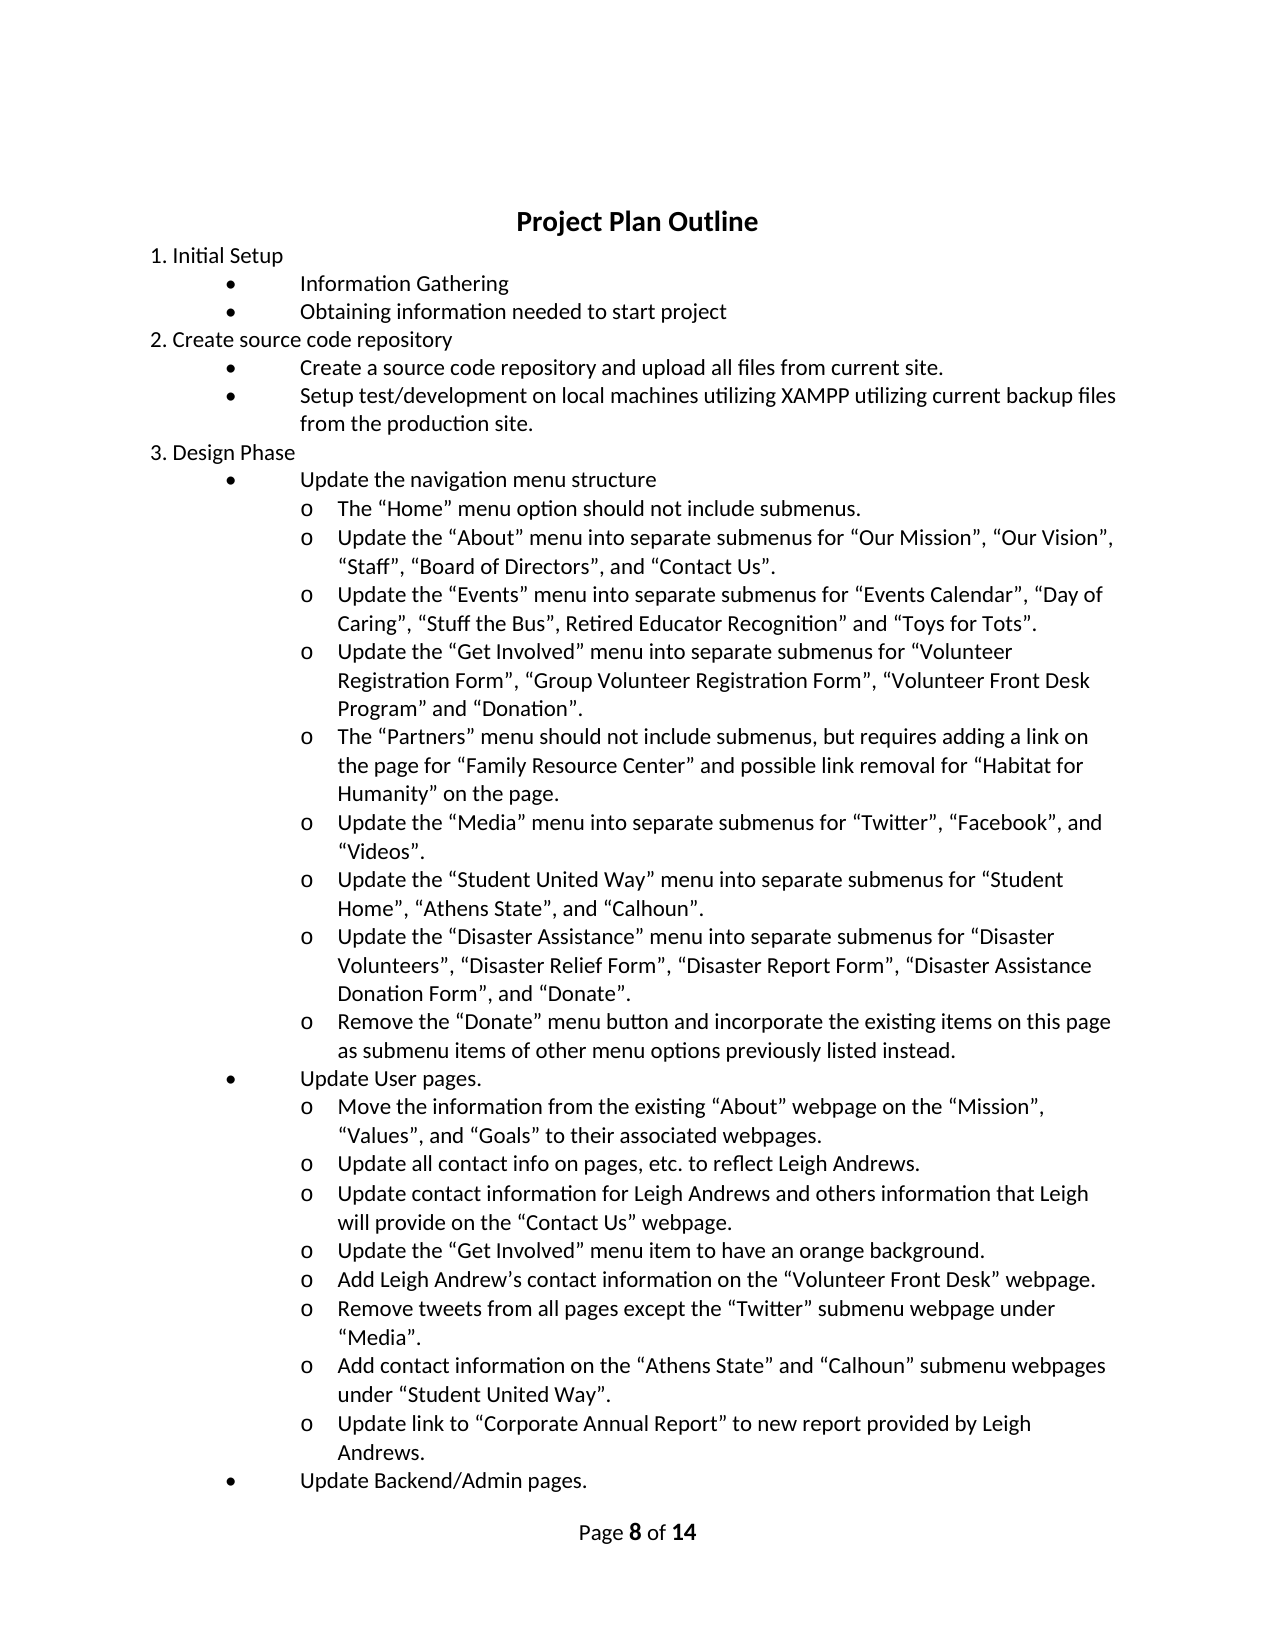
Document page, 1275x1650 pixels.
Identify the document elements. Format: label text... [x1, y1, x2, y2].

text 3. Design Phase [150, 438, 1125, 466]
list Update link to “Corporate Annual Report” to new report provided by Leigh Andrews. [300, 1409, 1125, 1466]
list Update the “Media” menu into separate submenus for “Twitter”, “Facebook”, and “Videos”. [300, 808, 1125, 865]
list Update the “Get Involved” menu item to have an orange background. [300, 1236, 1125, 1265]
list Update the “Events” menu into separate submenus for “Events Calendar”, “Day of Caring”, “Stuff the Bus”, Retired Educator Recognition” and “Toys for Tots”. [300, 580, 1125, 637]
text • Create a source code repository and upload all files from current site. [150, 353, 1125, 382]
list Remove the “Donate” menu button and incorporate the existing items on this page as submenu items of other menu options previously listed instead. [300, 1007, 1125, 1064]
list Update the “Student United Way” menu into separate submenus for “Student Home”, “Athens State”, and “Calhoun”. [300, 865, 1125, 922]
list The “Home” menu option should not include submenus. [300, 494, 1125, 523]
list Remove tweets from all pages except the “Twitter” submenu webpage under “Media”. [300, 1294, 1125, 1351]
list Update the “Disaster Assistance” menu into separate submenus for “Disaster Volunteers”, “Disaster Relief Form”, “Disaster Report Form”, “Disaster Assistance Donation Form”, and “Donate”. [300, 922, 1125, 1007]
text • Setup test/development on local machines utilizing XAMPP utilizing current backup files from the production site. [225, 382, 1125, 438]
subtitle Project Plan Outline [150, 203, 1125, 239]
text • Update Backend/Admin pages. [150, 1466, 1125, 1494]
list Update all contact info on pages, etc. to reflect Leigh Andrews. [300, 1149, 1125, 1179]
list Update contact information for Leigh Andrews and others information that Leigh will provide on the “Contact Us” webpage. [300, 1179, 1125, 1236]
text 1. Initial Setup [150, 241, 1125, 269]
list Update the “About” menu into separate submenus for “Our Mission”, “Our Vision”, “Staff”, “Board of Directors”, and “Contact Us”. [300, 523, 1125, 580]
text • Information Gathering [150, 269, 1125, 297]
list Add Leigh Andrew’s contact information on the “Volunteer Front Desk” webpage. [300, 1265, 1125, 1294]
text 2. Create source code repository [150, 326, 1125, 353]
list Add contact information on the “Athens State” and “Calhoun” submenu webpages under “Student United Way”. [300, 1351, 1125, 1409]
text • Update the navigation menu structure [150, 466, 1125, 494]
text • Update User pages. [150, 1064, 1125, 1092]
list The “Partners” menu should not include submenus, but requires adding a link on the page for “Family Resource Center” and possible link removal for “Habitat for Humanity” on the page. [300, 722, 1125, 808]
list Move the information from the existing “About” webpage on the “Mission”, “Values”, and “Goals” to their associated webpages. [300, 1092, 1125, 1149]
text • Obtaining information needed to start project [150, 297, 1125, 326]
list Update the “Get Involved” menu into separate submenus for “Volunteer Registration Form”, “Group Volunteer Registration Form”, “Volunteer Front Desk Program” and “Donation”. [300, 637, 1125, 722]
